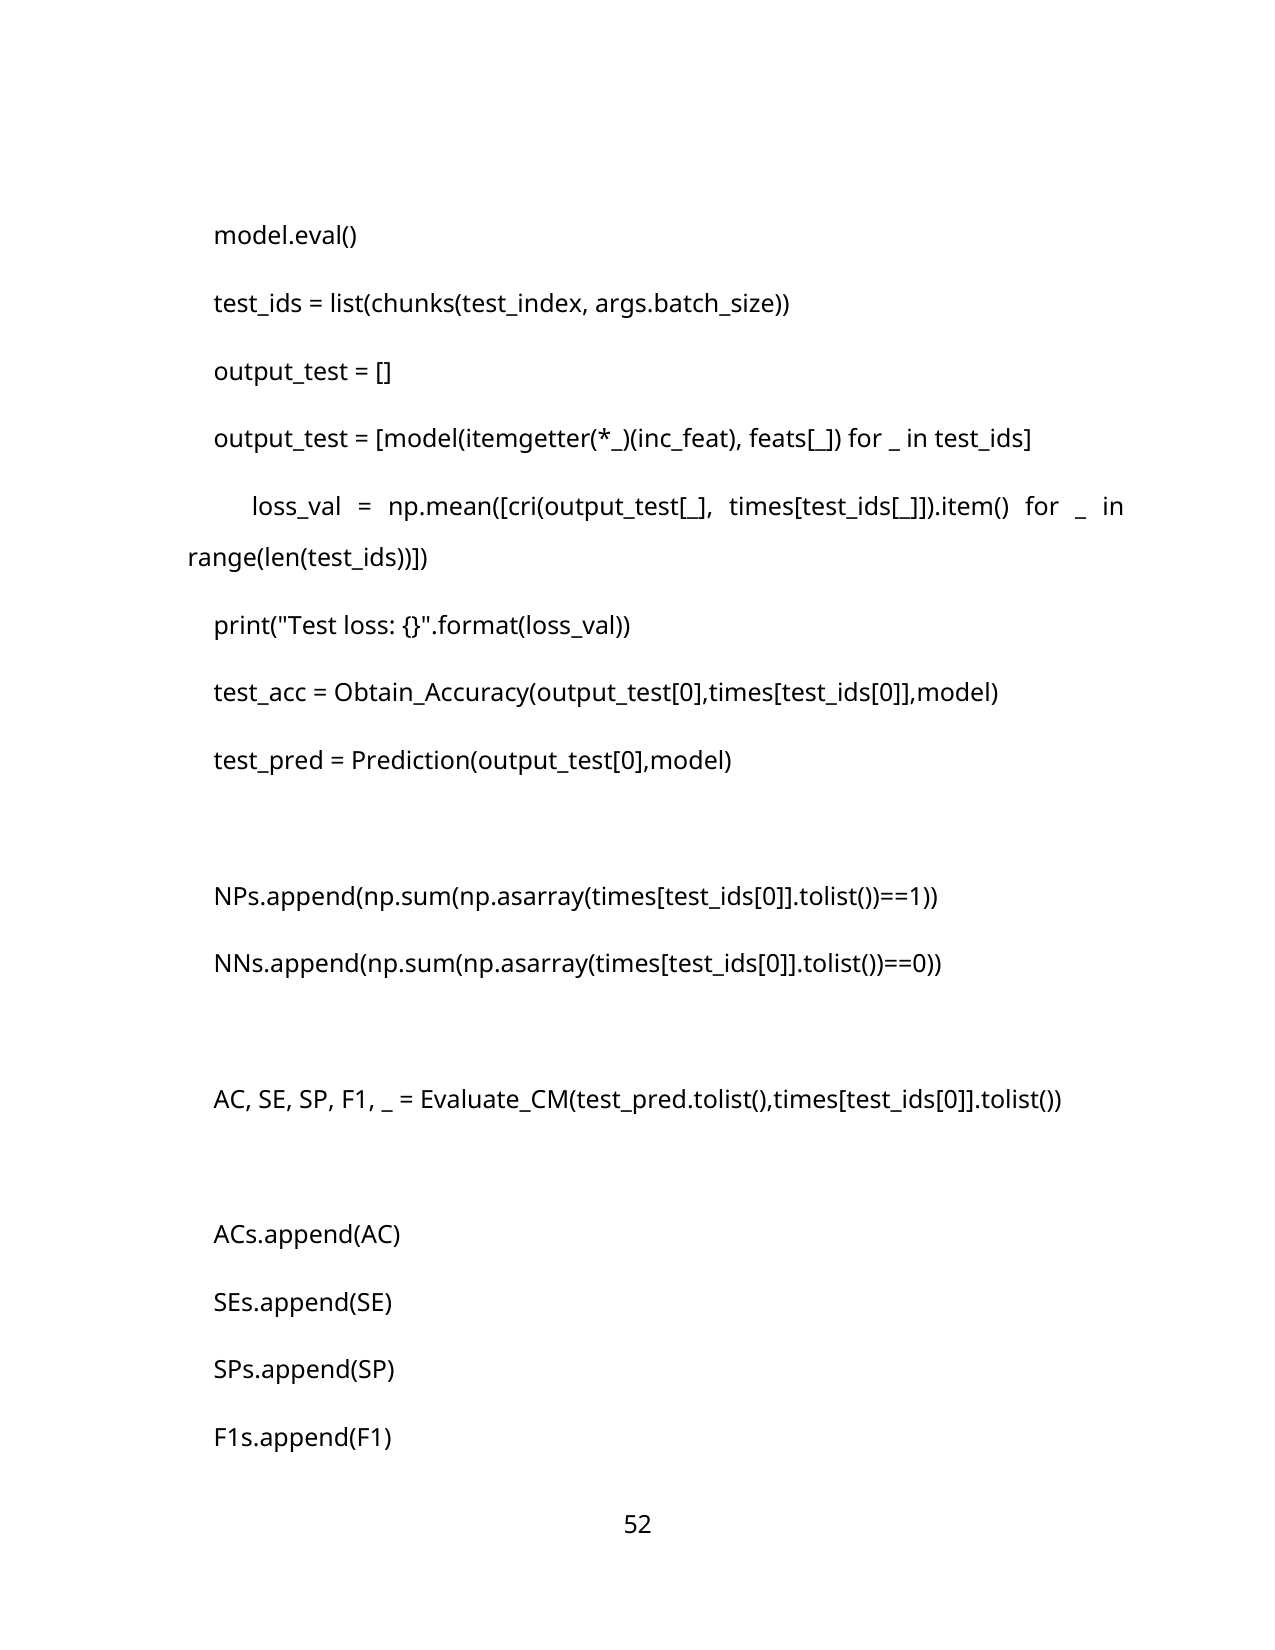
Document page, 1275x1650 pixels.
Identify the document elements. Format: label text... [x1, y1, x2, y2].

text test_acc = Obtain_Accuracy(output_test[0],times[test_ids[0]],model) [187, 675, 1125, 709]
text NNs.append(np.sum(np.asarray(times[test_ids[0]].tolist())==0)) [187, 946, 1125, 980]
text test_pred = Prediction(output_test[0],model) [187, 743, 1125, 777]
text ACs.append(AC) [187, 1217, 1125, 1251]
text model.eval() [187, 218, 1125, 252]
text output_test = [model(itemgetter(*_)(inc_feat), feats[_]) for _ in test_ids] [187, 421, 1125, 455]
text test_ids = list(chunks(test_index, args.batch_size)) [187, 285, 1125, 319]
text F1s.append(F1) [187, 1420, 1125, 1454]
text SEs.append(SE) [187, 1284, 1125, 1318]
text AC, SE, SP, F1, _ = Evaluate_CM(test_pred.tolist(),times[test_ids[0]].tolist()) [187, 1081, 1125, 1115]
text loss_val = np.mean([cri(output_test[_], times[test_ids[_]]).item() for _ in range(len(test_ids))]) [187, 488, 1125, 574]
text SPs.append(SP) [187, 1352, 1125, 1386]
text print("Test loss: {}".format(loss_val)) [187, 607, 1125, 641]
text output_test = [] [187, 353, 1125, 387]
text NPs.append(np.sum(np.asarray(times[test_ids[0]].tolist())==1)) [187, 878, 1125, 912]
